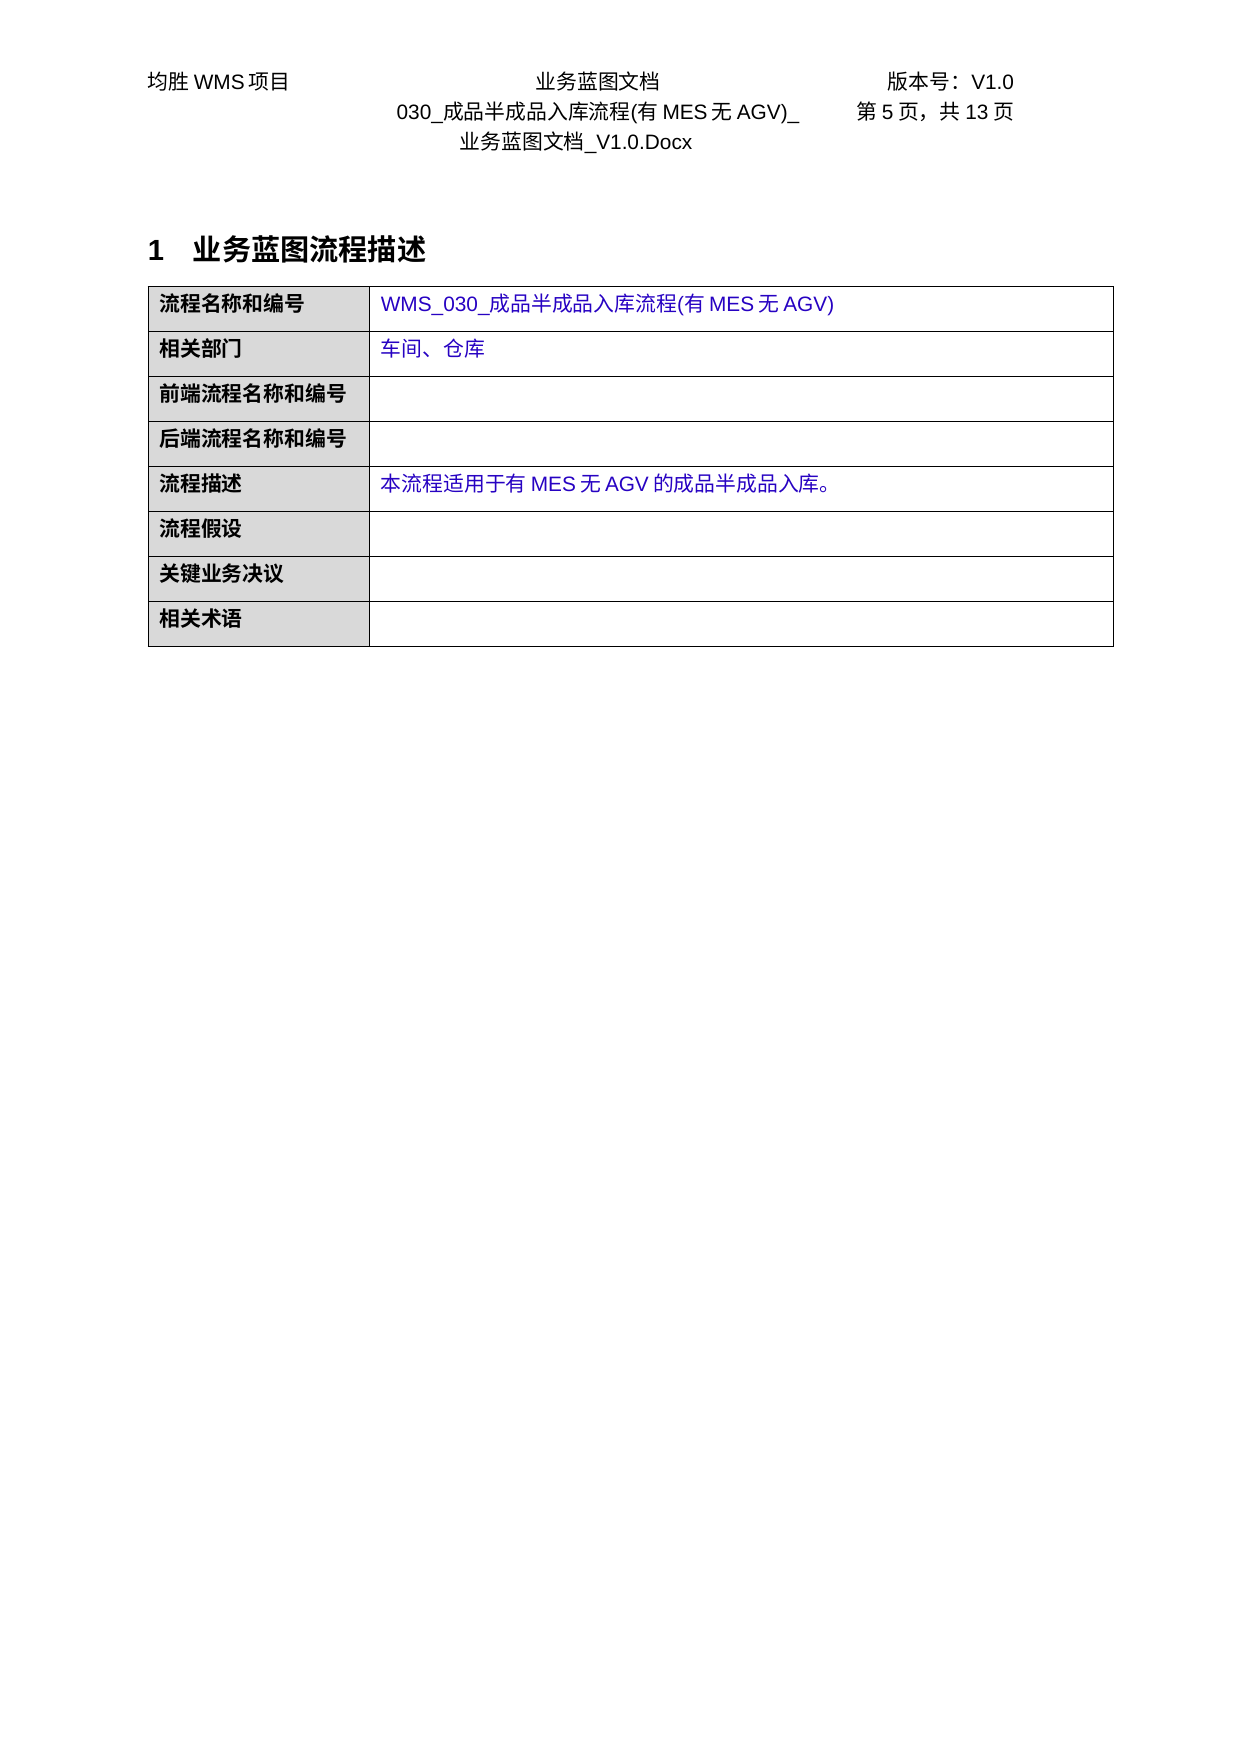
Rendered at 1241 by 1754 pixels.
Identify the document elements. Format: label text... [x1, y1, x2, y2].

table_cell 相关术语 [149, 602, 369, 646]
table_cell 流程描述 [149, 467, 369, 511]
table_cell 相关部门 [149, 332, 369, 376]
table_cell 关键业务决议 [149, 557, 369, 601]
table_cell [370, 512, 1113, 556]
table_header 流程名称和编号 [149, 287, 369, 331]
table_cell 前端流程名称和编号 [149, 377, 369, 421]
table_cell [370, 422, 1113, 466]
table_cell 本流程适用于有MES无AGV的成品半成品入库。 [370, 467, 1113, 511]
table_cell [370, 557, 1113, 601]
table_cell 车间、仓库 [370, 332, 1113, 376]
table_header WMS_030_成品半成品入库流程(有MES无AGV) [370, 287, 1113, 331]
table_cell [370, 377, 1113, 421]
subtitle 业务蓝图流程描述 [148, 215, 1240, 280]
table_cell 后端流程名称和编号 [149, 422, 369, 466]
table_cell 流程假设 [149, 512, 369, 556]
table_cell [370, 602, 1113, 646]
